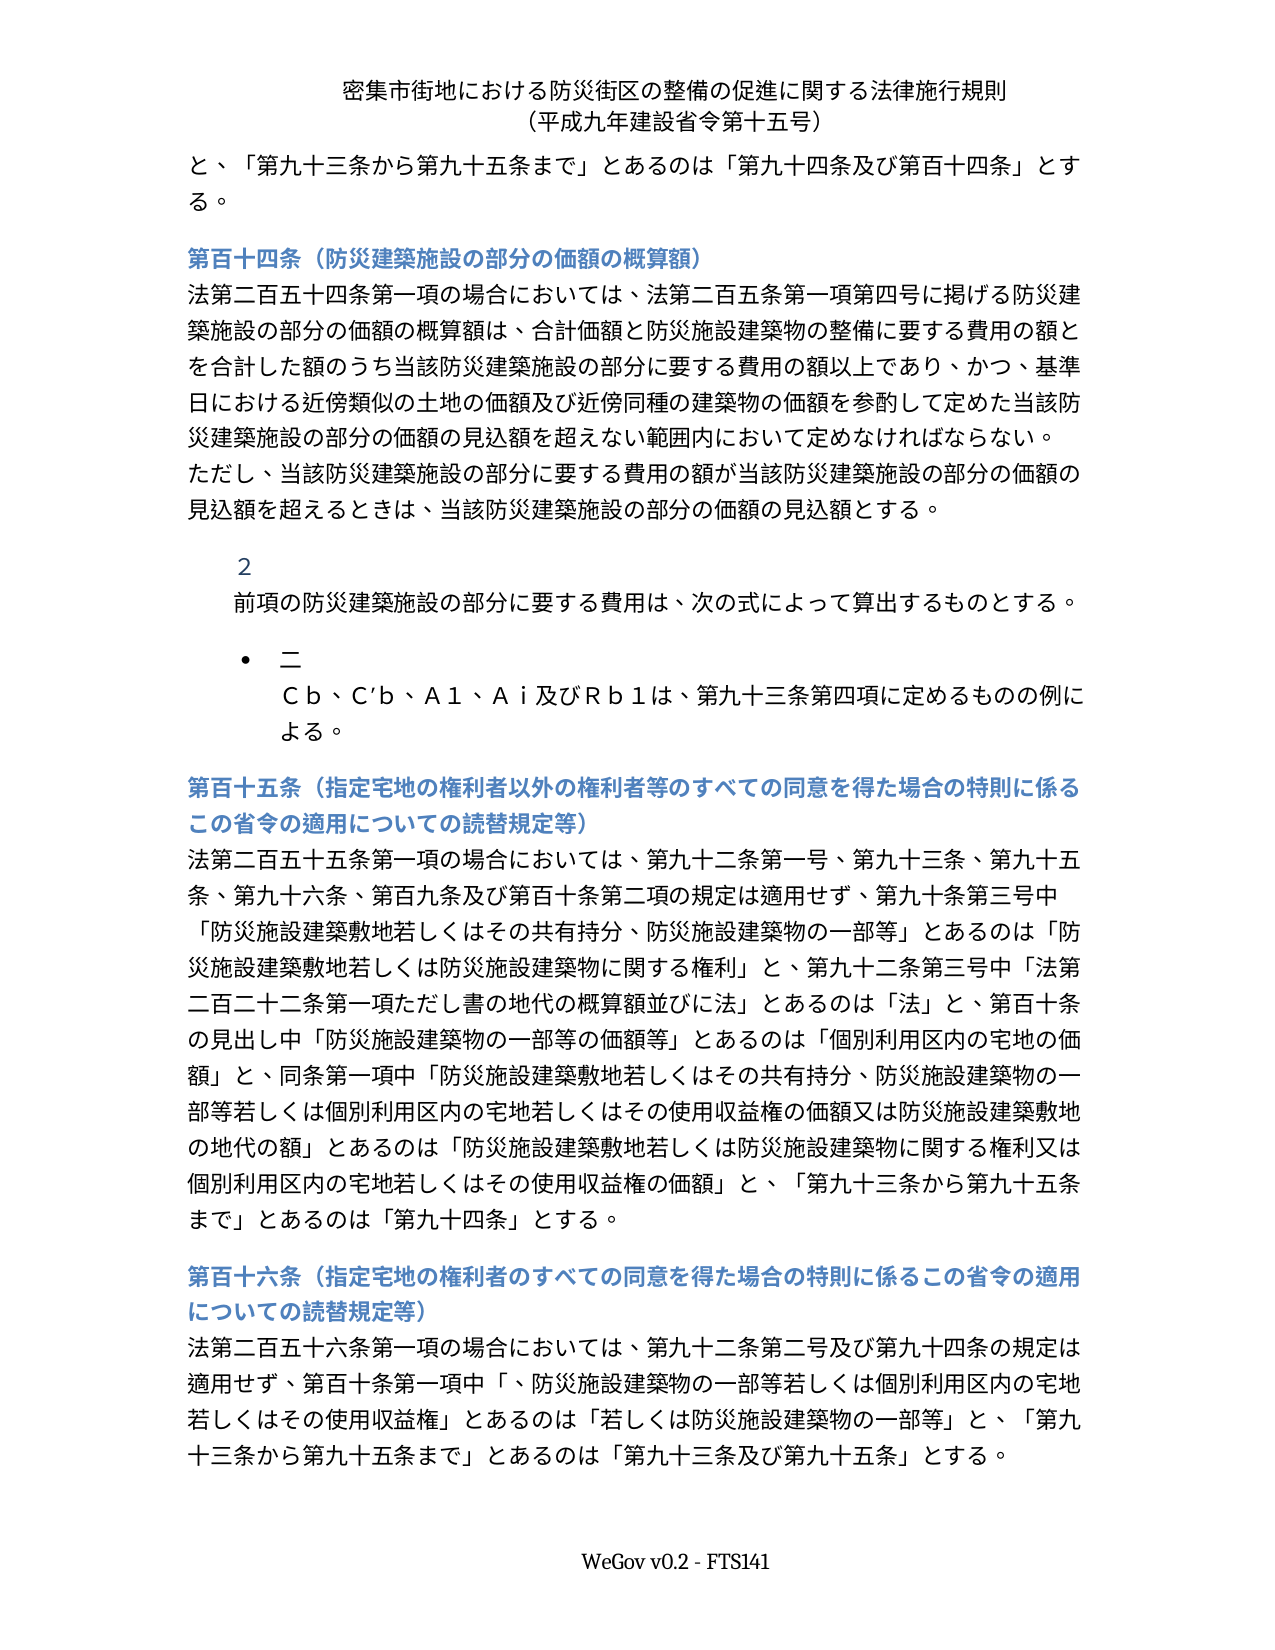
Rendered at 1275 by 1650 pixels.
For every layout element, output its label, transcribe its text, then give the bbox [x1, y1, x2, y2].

text 前項の防災建築施設の部分に要する費用は、次の式によって算出するものとする。 [233, 587, 1087, 618]
text 法第二百五十四条第一項の場合においては、法第二百五条第一項第四号に掲げる防災建築施設の部分の価額の概算額は、合計価額と防災施設建築物の整備に要する費用の額とを合計した額のうち当該防災建築施設の部分に要する費用の額以上であり、かつ、基準日における近傍類似の土地の価額及び近傍同種の建築物の価額を参酌して定めた当該防災建築施設の部分の価額の見込額を超えない範囲内において定めなければならない。 ただし、当該防災建築施設の部分に要する費用の額が当該防災建築施設の部分の価額の見込額を超えるときは、当該防災建築施設の部分の価額の見込額とする。 [187, 279, 1087, 526]
text 法第二百五十五条第一項の場合においては、第九十二条第一号、第九十三条、第九十五条、第九十六条、第百九条及び第百十条第二項の規定は適用せず、第九十条第三号中「防災施設建築敷地若しくはその共有持分、防災施設建築物の一部等」とあるのは「防災施設建築敷地若しくは防災施設建築物に関する権利」と、第九十二条第三号中「法第二百二十二条第一項ただし書の地代の概算額並びに法」とあるのは「法」と、第百十条の見出し中「防災施設建築物の一部等の価額等」とあるのは「個別利用区内の宅地の価額」と、同条第一項中「防災施設建築敷地若しくはその共有持分、防災施設建築物の一部等若しくは個別利用区内の宅地若しくはその使用収益権の価額又は防災施設建築敷地の地代の額」とあるのは「防災施設建築敷地若しくは防災施設建築物に関する権利又は個別利用区内の宅地若しくはその使用収益権の価額」と、「第九十三条から第九十五条まで」とあるのは「第九十四条」とする。 [187, 844, 1087, 1235]
subtitle 第百十四条（防災建築施設の部分の価額の概算額） [187, 243, 1087, 274]
text 法第二百五十六条第一項の場合においては、第九十二条第二号及び第九十四条の規定は適用せず、第百十条第一項中「、防災施設建築物の一部等若しくは個別利用区内の宅地若しくはその使用収益権」とあるのは「若しくは防災施設建築物の一部等」と、「第九十三条から第九十五条まで」とあるのは「第九十三条及び第九十五条」とする。 [187, 1332, 1087, 1471]
subtitle 第百十五条（指定宅地の権利者以外の権利者等のすべての同意を得た場合の特則に係るこの省令の適用についての読替規定等） [187, 772, 1087, 839]
list 二 Ｃｂ、Ｃ′ｂ、Ａ１、Ａｉ及びＲｂ１は、第九十三条第四項に定めるものの例による。 [242, 644, 1087, 747]
subtitle 第百十六条（指定宅地の権利者のすべての同意を得た場合の特則に係るこの省令の適用についての読替規定等） [187, 1260, 1087, 1328]
subtitle ２ [233, 551, 1087, 582]
